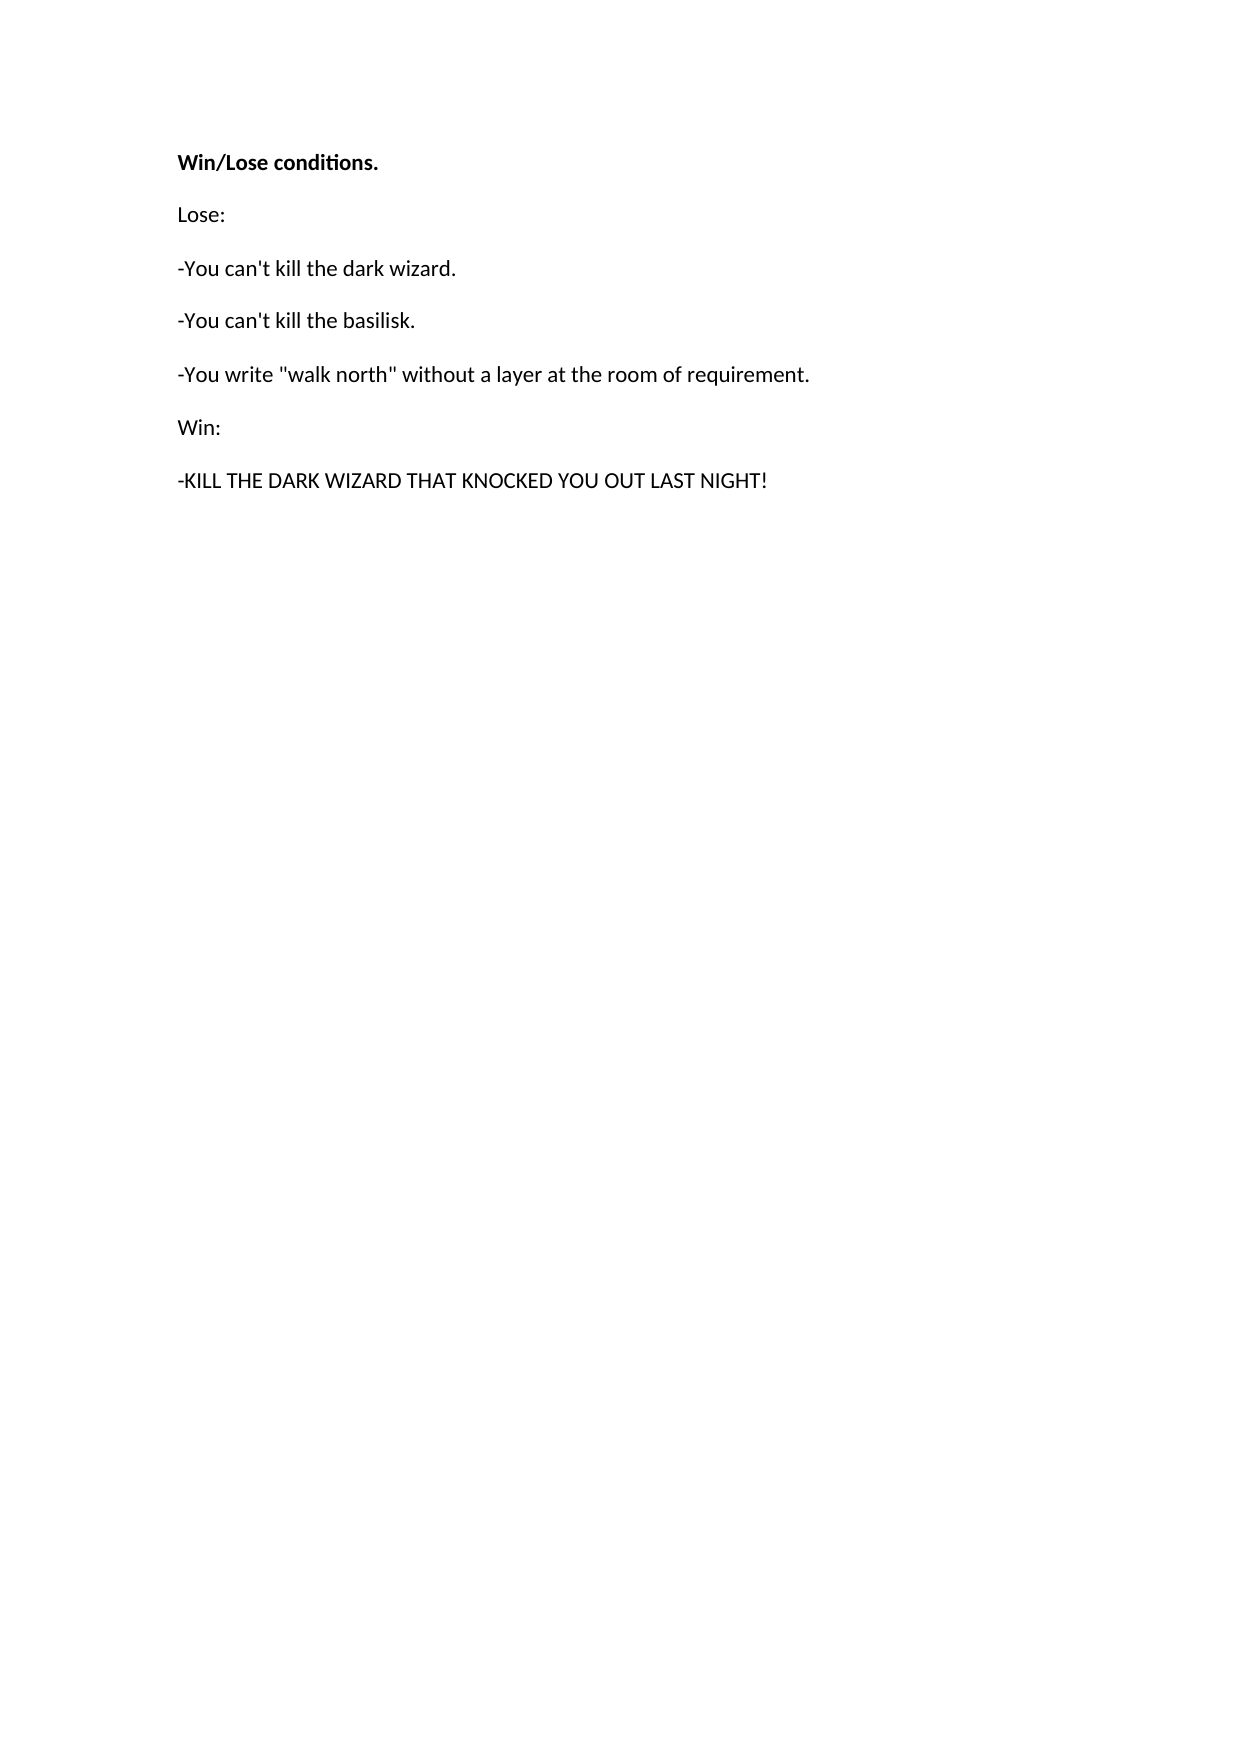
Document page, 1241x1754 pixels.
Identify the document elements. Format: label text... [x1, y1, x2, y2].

text -You can't kill the dark wizard. [177, 254, 1063, 282]
text Win: [177, 413, 1063, 441]
text Lose: [177, 201, 1063, 229]
text Win/Lose conditions. [177, 148, 1063, 176]
text -You write "walk north" without a layer at the room of requirement. [177, 360, 1063, 388]
text -You can't kill the basilisk. [177, 307, 1063, 335]
text -KILL THE DARK WIZARD THAT KNOCKED YOU OUT LAST NIGHT! [177, 466, 1063, 494]
